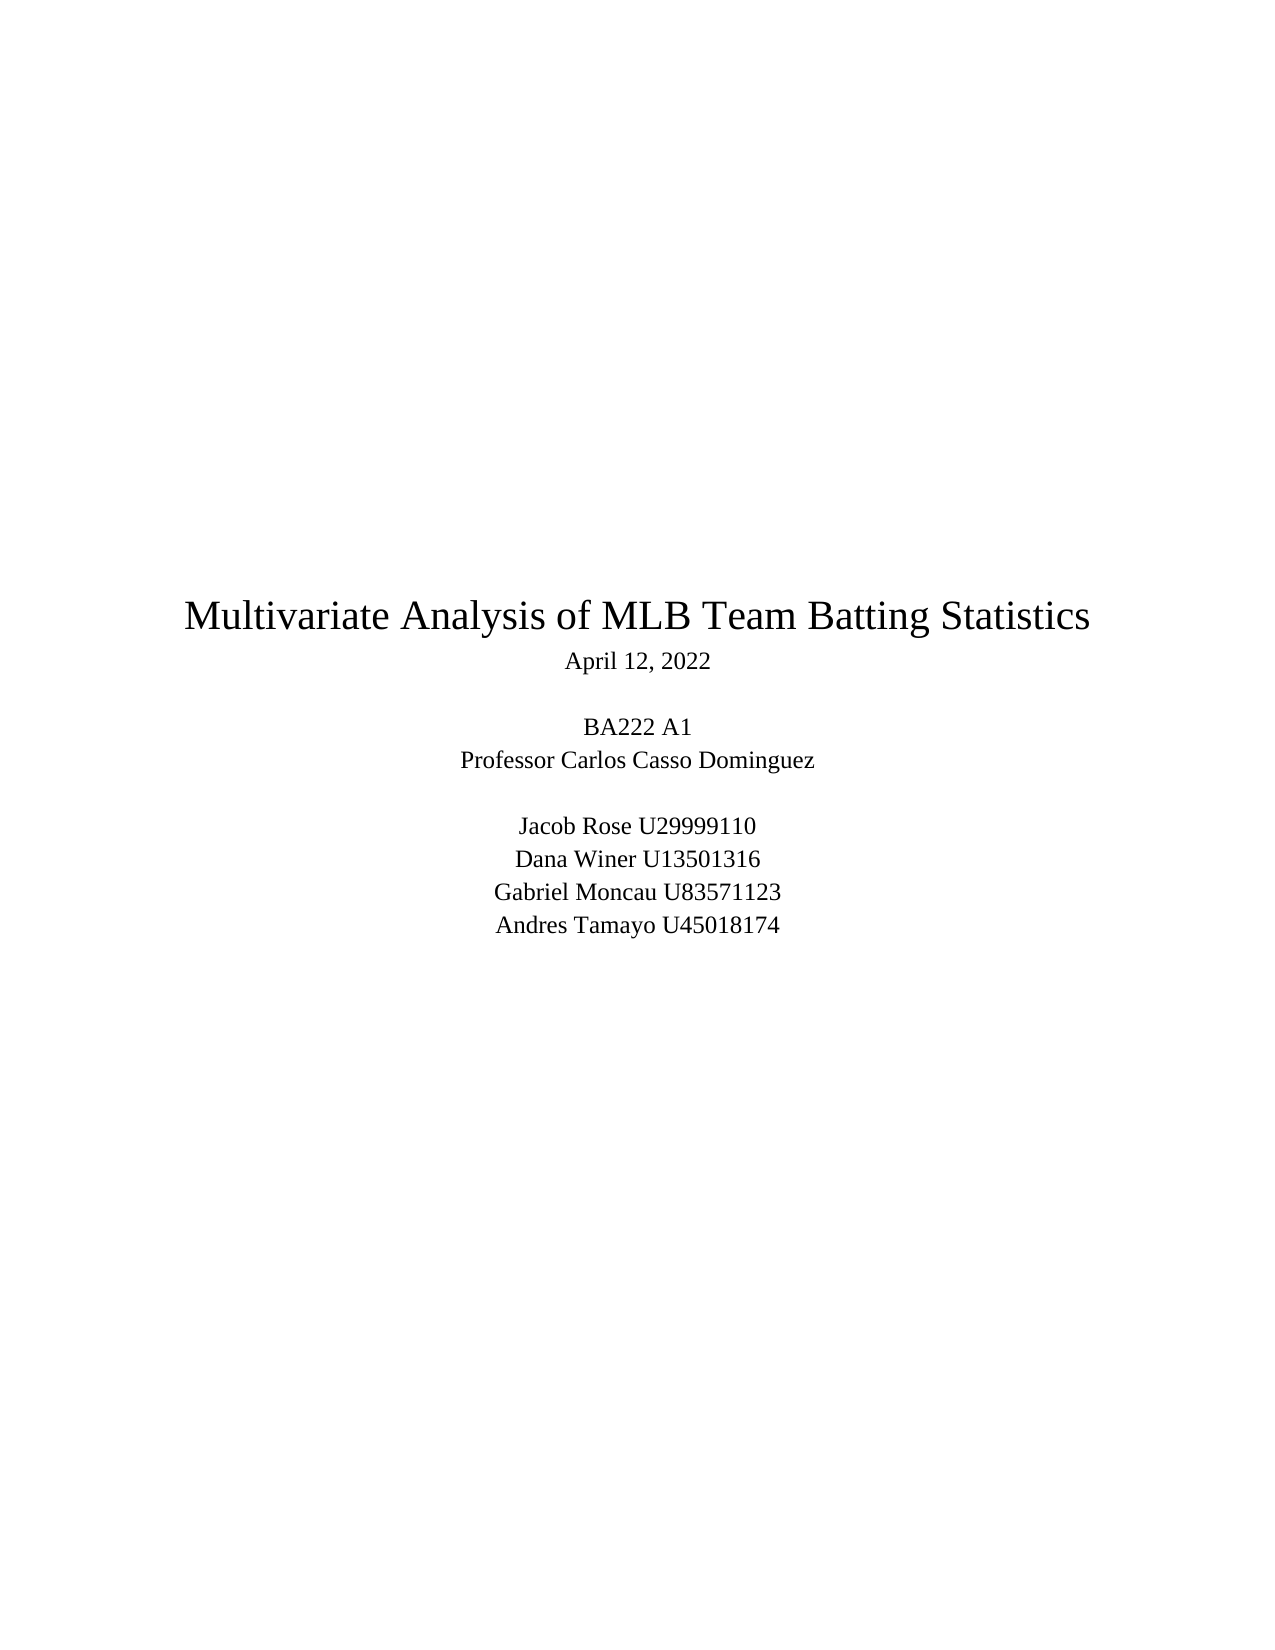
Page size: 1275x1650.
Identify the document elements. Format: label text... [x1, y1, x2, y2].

text Andres Tamayo U45018174 [150, 910, 1125, 939]
text April 12, 2022 [150, 646, 1125, 675]
text Multivariate Analysis of MLB Team Batting Statistics [150, 591, 1125, 639]
text BA222 A1 [150, 712, 1125, 741]
text Gabriel Moncau U83571123 [150, 877, 1125, 906]
text Dana Winer U13501316 [150, 844, 1125, 873]
text Jacob Rose U29999110 [150, 811, 1125, 840]
text Professor Carlos Casso Dominguez [150, 745, 1125, 774]
